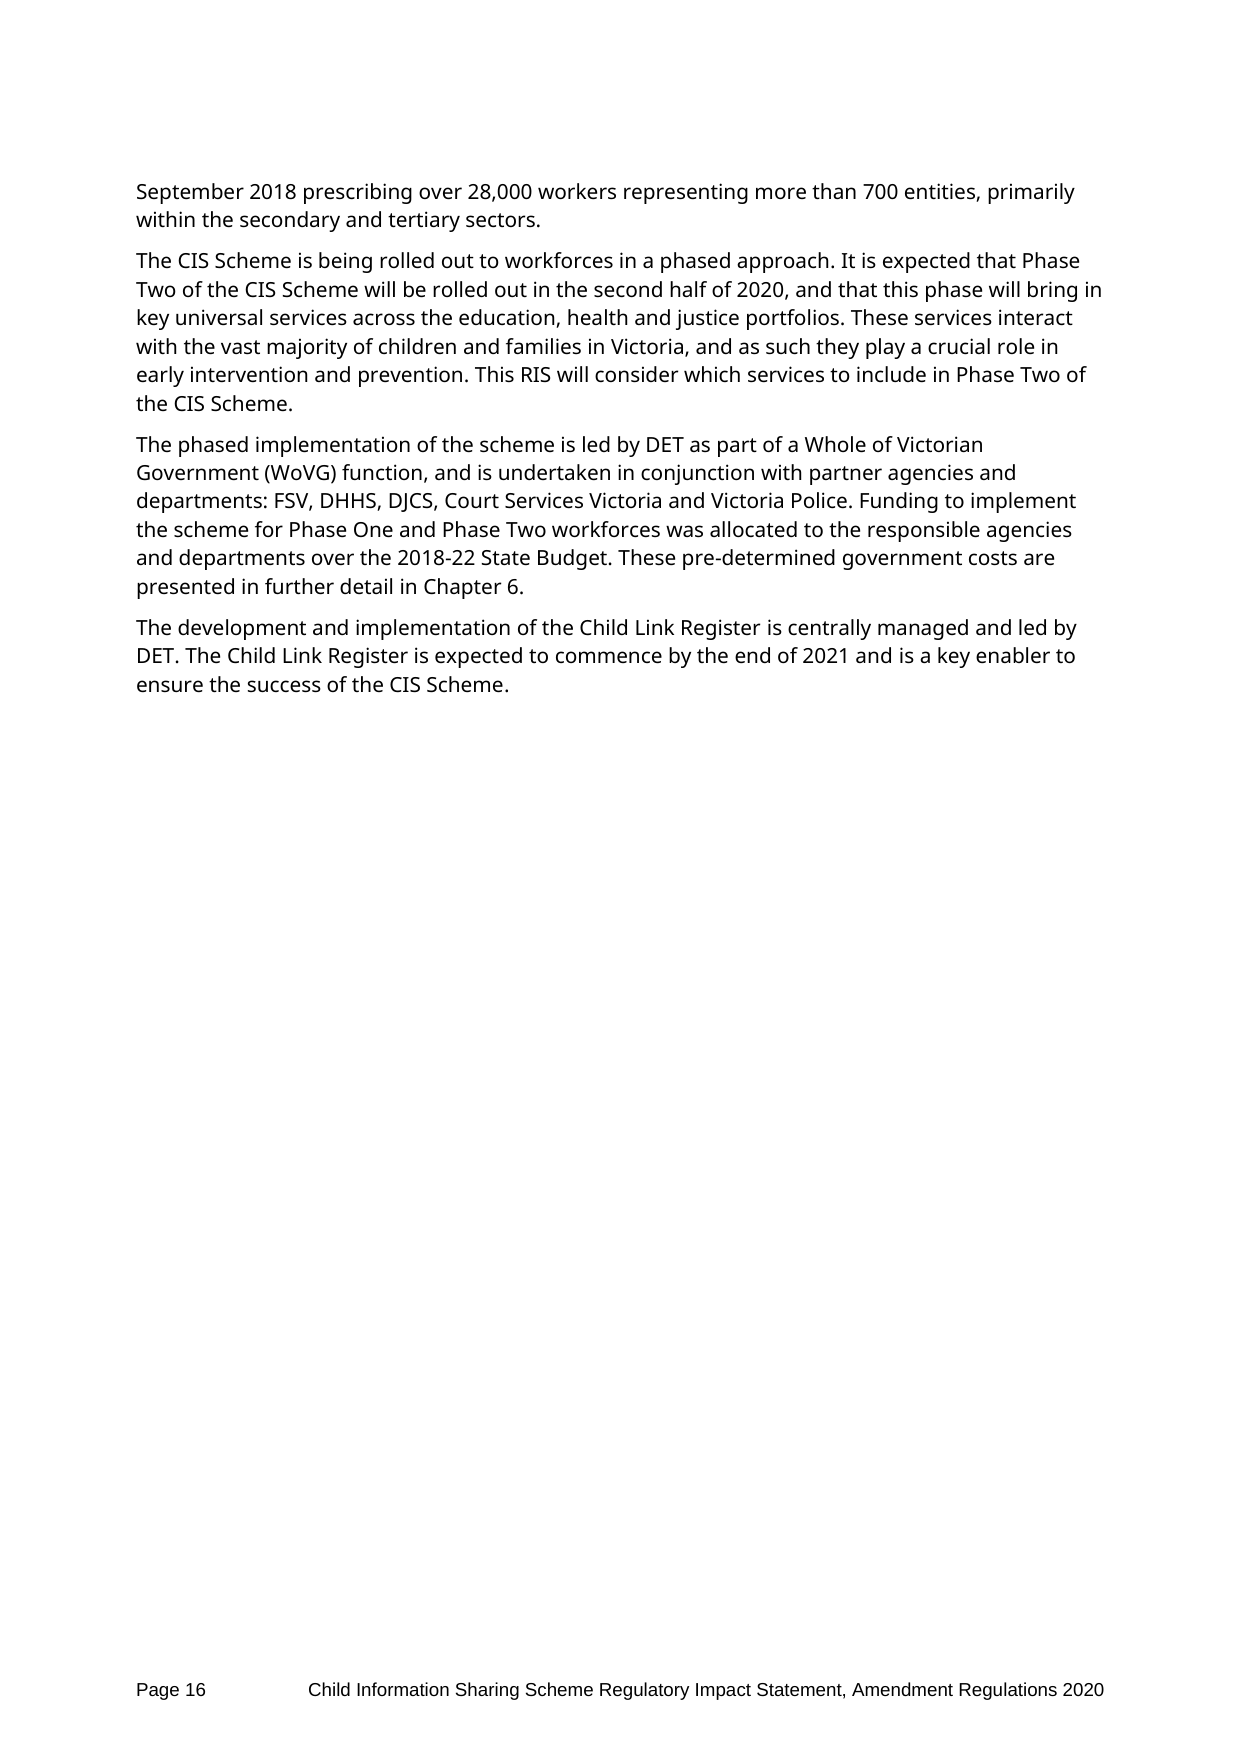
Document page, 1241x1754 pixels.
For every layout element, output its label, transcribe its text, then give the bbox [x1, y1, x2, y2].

text The phased implementation of the scheme is led by DET as part of a Whole of Victorian Government (WoVG) function, and is undertaken in conjunction with partner agencies and departments: FSV, DHHS, DJCS, Court Services Victoria and Victoria Police. Funding to implement the scheme for Phase One and Phase Two workforces was allocated to the responsible agencies and departments over the 2018-22 State Budget. These pre-determined government costs are presented in further detail in Chapter 6. [136, 430, 1104, 600]
text The CIS Scheme is being rolled out to workforces in a phased approach. It is expected that Phase Two of the CIS Scheme will be rolled out in the second half of 2020, and that this phase will bring in key universal services across the education, health and justice portfolios. These services interact with the vast majority of children and families in Victoria, and as such they play a crucial role in early intervention and prevention. This RIS will consider which services to include in Phase Two of the CIS Scheme. [136, 247, 1104, 417]
text The development and implementation of the Child Link Register is centrally managed and led by DET. The Child Link Register is expected to commence by the end of 2021 and is a key enabler to ensure the success of the CIS Scheme. [136, 613, 1104, 698]
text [136, 177, 1104, 234]
